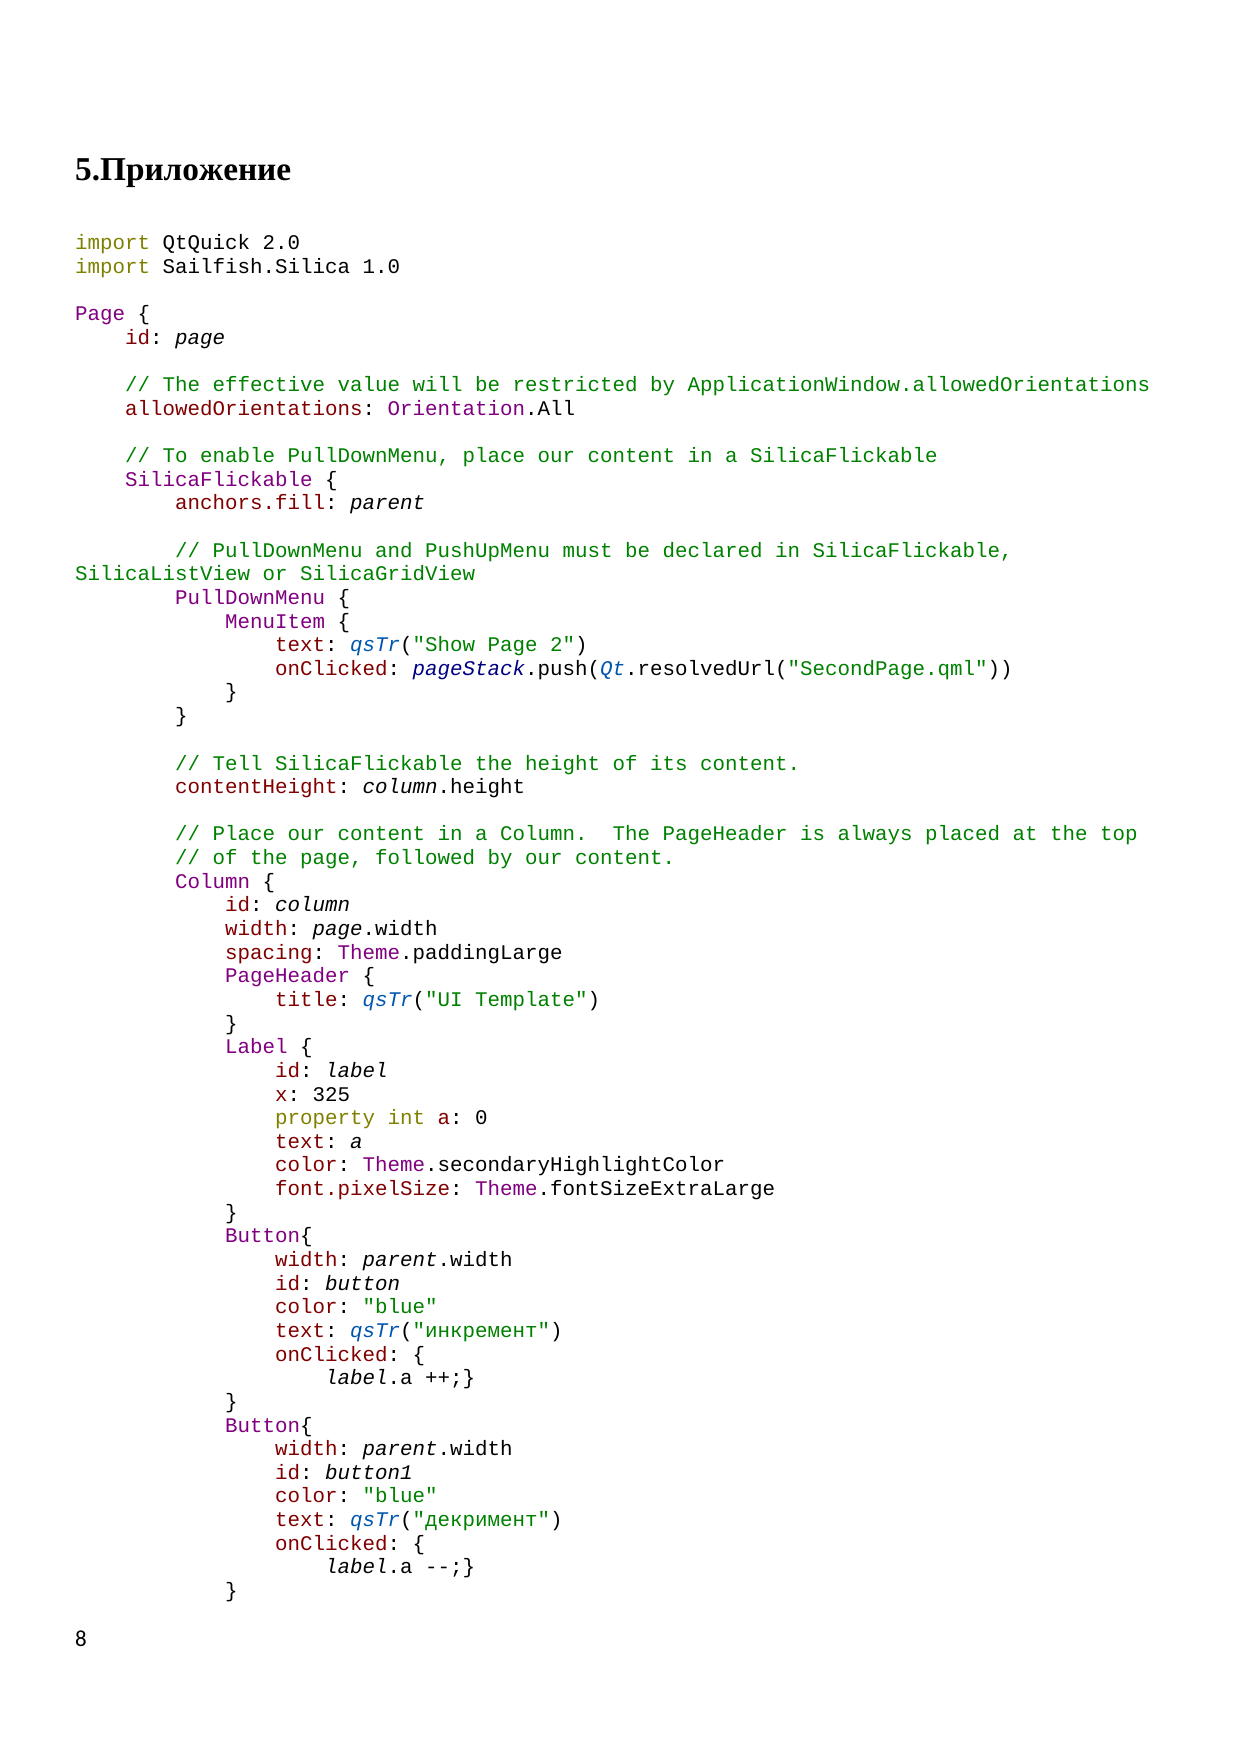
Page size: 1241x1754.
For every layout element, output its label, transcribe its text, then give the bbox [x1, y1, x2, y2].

text width: parent.width [75, 1438, 1165, 1462]
subtitle 5.Приложение [75, 149, 1165, 187]
text onClicked: pageStack.push(Qt.resolvedUrl("SecondPage.qml")) [75, 658, 1165, 682]
text anchors.fill: parent [75, 492, 1165, 516]
text // To enable PullDownMenu, place our content in a SilicaFlickable [75, 445, 1165, 469]
text id: page [75, 327, 1165, 351]
text width: parent.width [75, 1249, 1165, 1273]
text } [75, 1013, 1165, 1036]
text x: 325 [75, 1083, 1165, 1107]
text label.a ++;} [75, 1367, 1165, 1391]
text property int a: 0 [75, 1107, 1165, 1131]
text Page { [75, 303, 1165, 327]
text // PullDownMenu and PushUpMenu must be declared in SilicaFlickable, SilicaListView or SilicaGridView [75, 540, 1165, 587]
text SilicaFlickable { [75, 469, 1165, 492]
text id: column [75, 894, 1165, 918]
text Label { [75, 1036, 1165, 1060]
text Column { [75, 871, 1165, 894]
text import QtQuick 2.0 [75, 232, 1165, 256]
text // of the page, followed by our content. [75, 847, 1165, 871]
text text: qsTr("декримент") [75, 1509, 1165, 1533]
text font.pixelSize: Theme.fontSizeExtraLarge [75, 1178, 1165, 1202]
text title: qsTr("UI Template") [75, 989, 1165, 1013]
text } [75, 705, 1165, 729]
text color: Theme.secondaryHighlightColor [75, 1154, 1165, 1178]
text id: button1 [75, 1462, 1165, 1486]
text spacing: Theme.paddingLarge [75, 942, 1165, 965]
text } [75, 1580, 1165, 1604]
text import Sailfish.Silica 1.0 [75, 256, 1165, 279]
text contentHeight: column.height [75, 776, 1165, 800]
text width: page.width [75, 918, 1165, 942]
text Button{ [75, 1414, 1165, 1438]
text color: "blue" [75, 1296, 1165, 1320]
text text: qsTr("инкремент") [75, 1320, 1165, 1344]
text } [75, 1391, 1165, 1414]
text // Tell SilicaFlickable the height of its content. [75, 752, 1165, 776]
text PullDownMenu { [75, 587, 1165, 611]
text } [75, 682, 1165, 705]
text id: label [75, 1060, 1165, 1083]
text MenuItem { [75, 611, 1165, 634]
text // Place our content in a Column. The PageHeader is always placed at the top [75, 823, 1165, 847]
text PageHeader { [75, 965, 1165, 989]
text } [75, 1202, 1165, 1225]
text onClicked: { [75, 1344, 1165, 1367]
text text: qsTr("Show Page 2") [75, 634, 1165, 658]
text // The effective value will be restricted by ApplicationWindow.allowedOrientations [75, 374, 1165, 398]
text text: a [75, 1131, 1165, 1154]
text label.a --;} [75, 1556, 1165, 1580]
text allowedOrientations: Orientation.All [75, 398, 1165, 421]
text color: "blue" [75, 1486, 1165, 1509]
text Button{ [75, 1225, 1165, 1249]
text onClicked: { [75, 1533, 1165, 1556]
text id: button [75, 1273, 1165, 1296]
